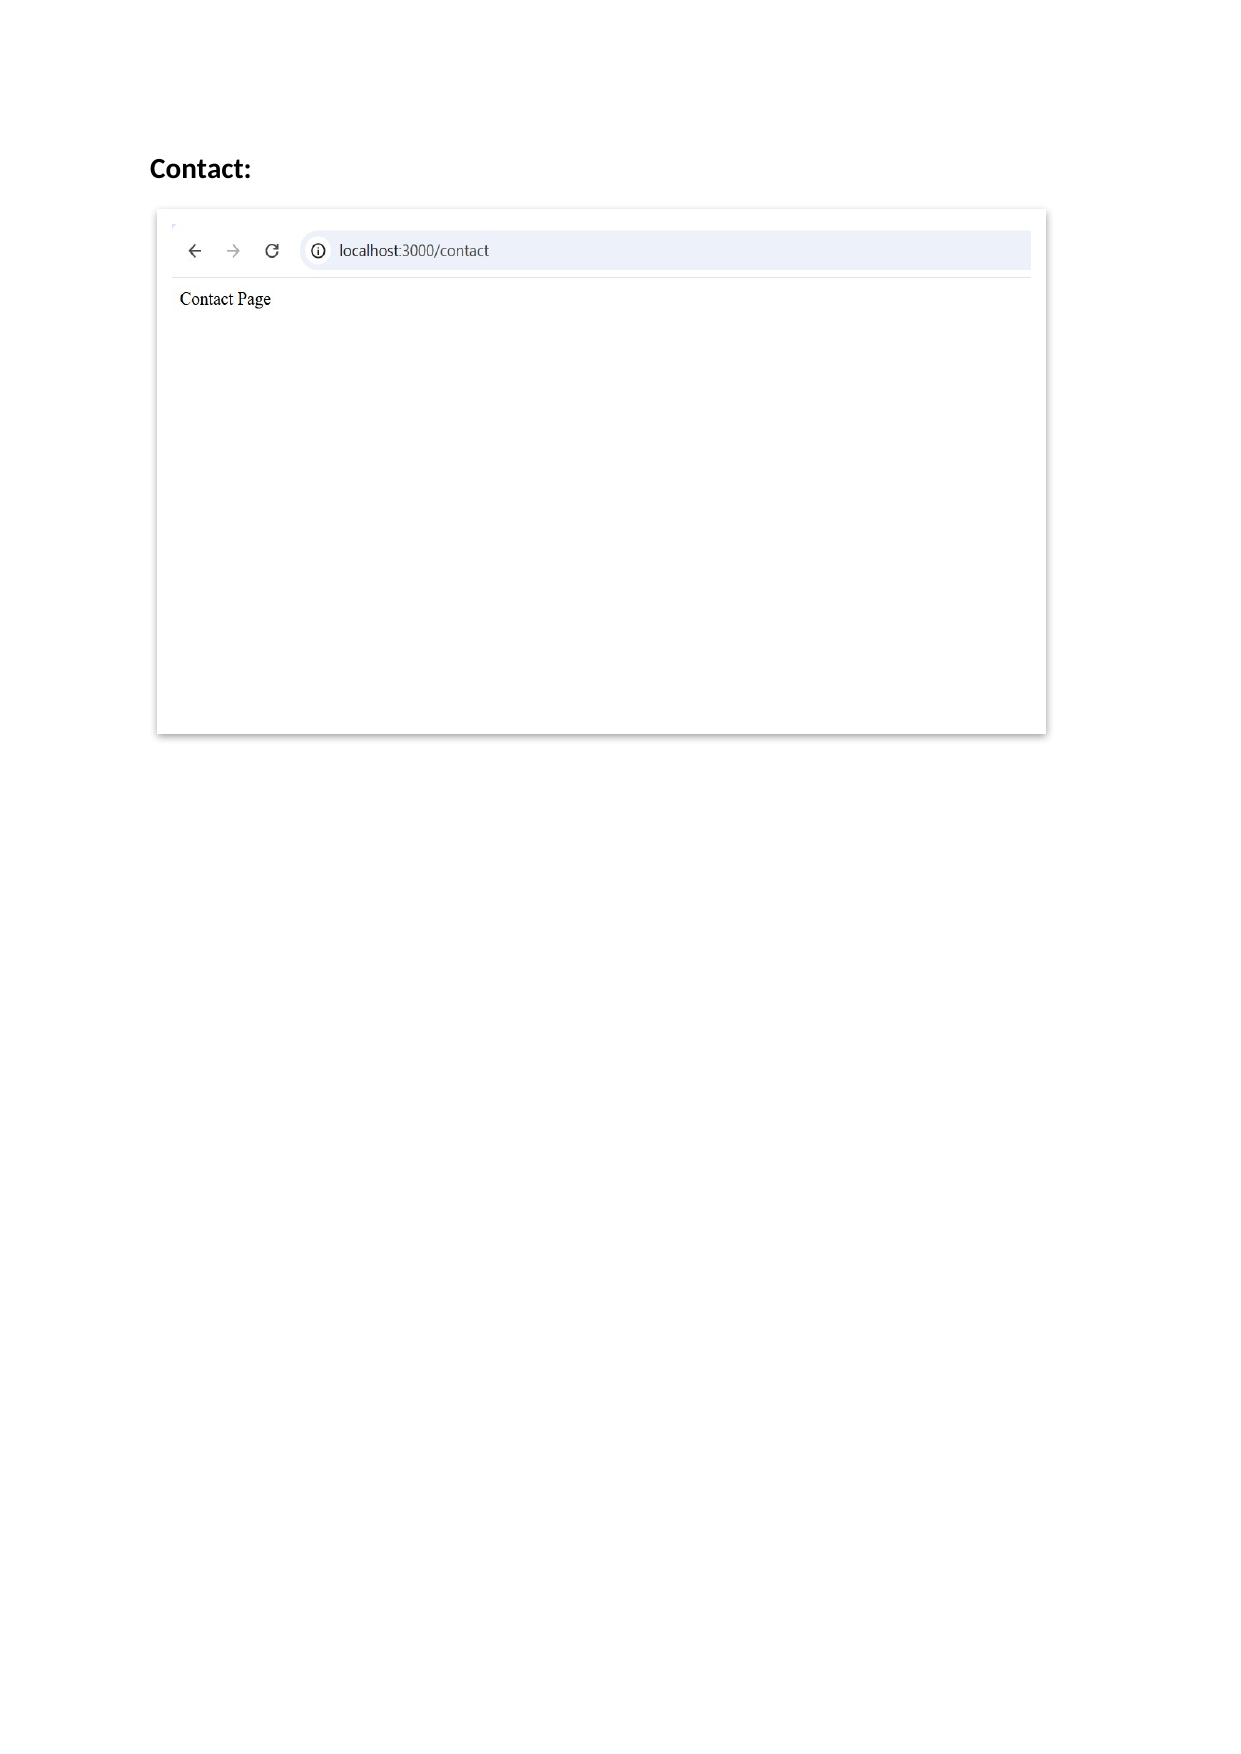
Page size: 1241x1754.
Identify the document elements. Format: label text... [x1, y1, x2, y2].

picture [172, 224, 1031, 719]
text Contact: [150, 150, 1090, 186]
